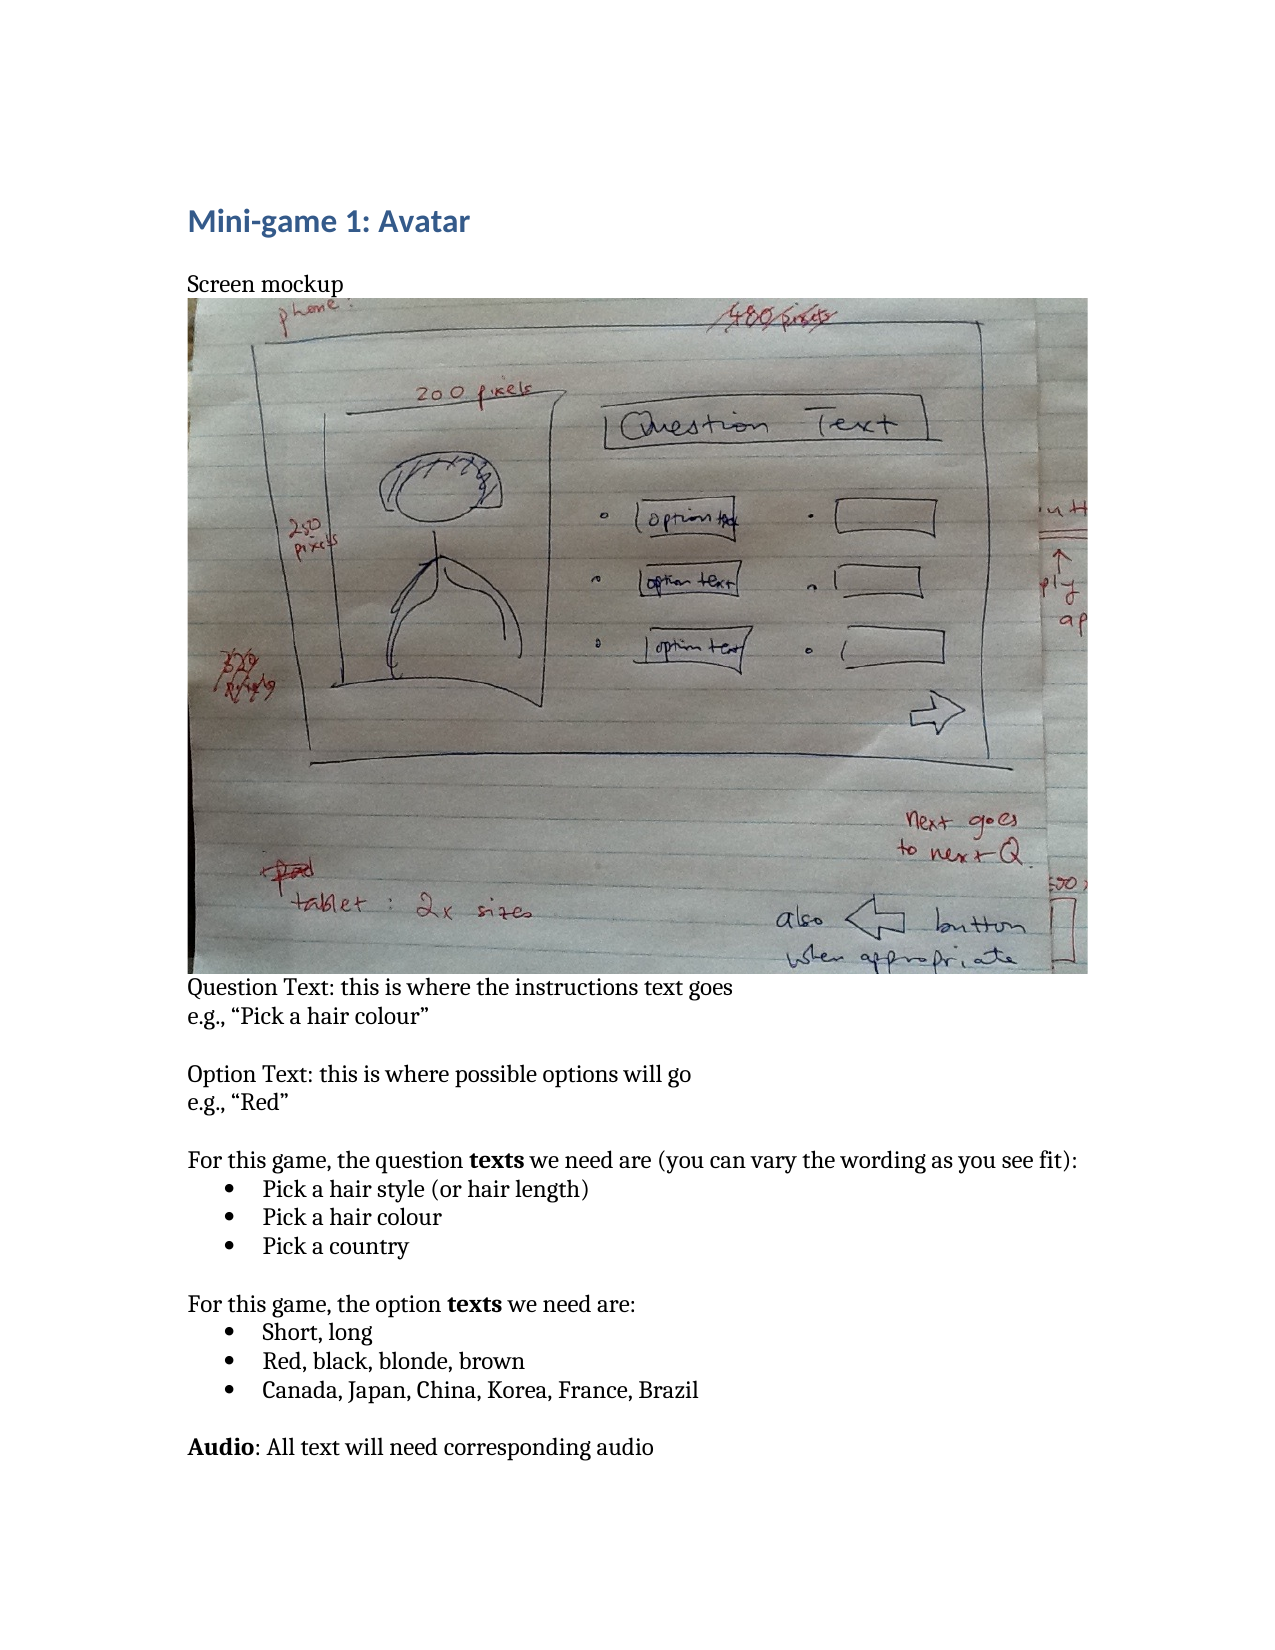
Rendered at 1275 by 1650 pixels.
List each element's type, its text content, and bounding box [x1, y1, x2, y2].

picture [187, 298, 1088, 974]
text For this game, the question texts we need are (you can vary the wording as you see fit): [187, 1146, 1087, 1174]
text Screen mockup [187, 269, 1087, 298]
text e.g., “Red” [187, 1088, 1087, 1117]
text e.g., “Pick a hair colour” [187, 1002, 1087, 1031]
text Question Text: this is where the instructions text goes [187, 974, 1087, 1002]
list Pick a hair colour [225, 1203, 1087, 1232]
text Option Text: this is where possible options will go [187, 1059, 1087, 1088]
list Pick a country [225, 1232, 1087, 1261]
list Red, black, blonde, brown [225, 1347, 1087, 1376]
list Canada, Japan, China, Korea, France, Brazil [225, 1376, 1087, 1404]
subtitle Mini-game 1: Avatar [187, 200, 1087, 241]
text Audio: All text will need corresponding audio [187, 1433, 1087, 1462]
list Short, long [225, 1318, 1087, 1347]
list Pick a hair style (or hair length) [225, 1174, 1087, 1203]
text For this game, the option texts we need are: [187, 1289, 1087, 1318]
